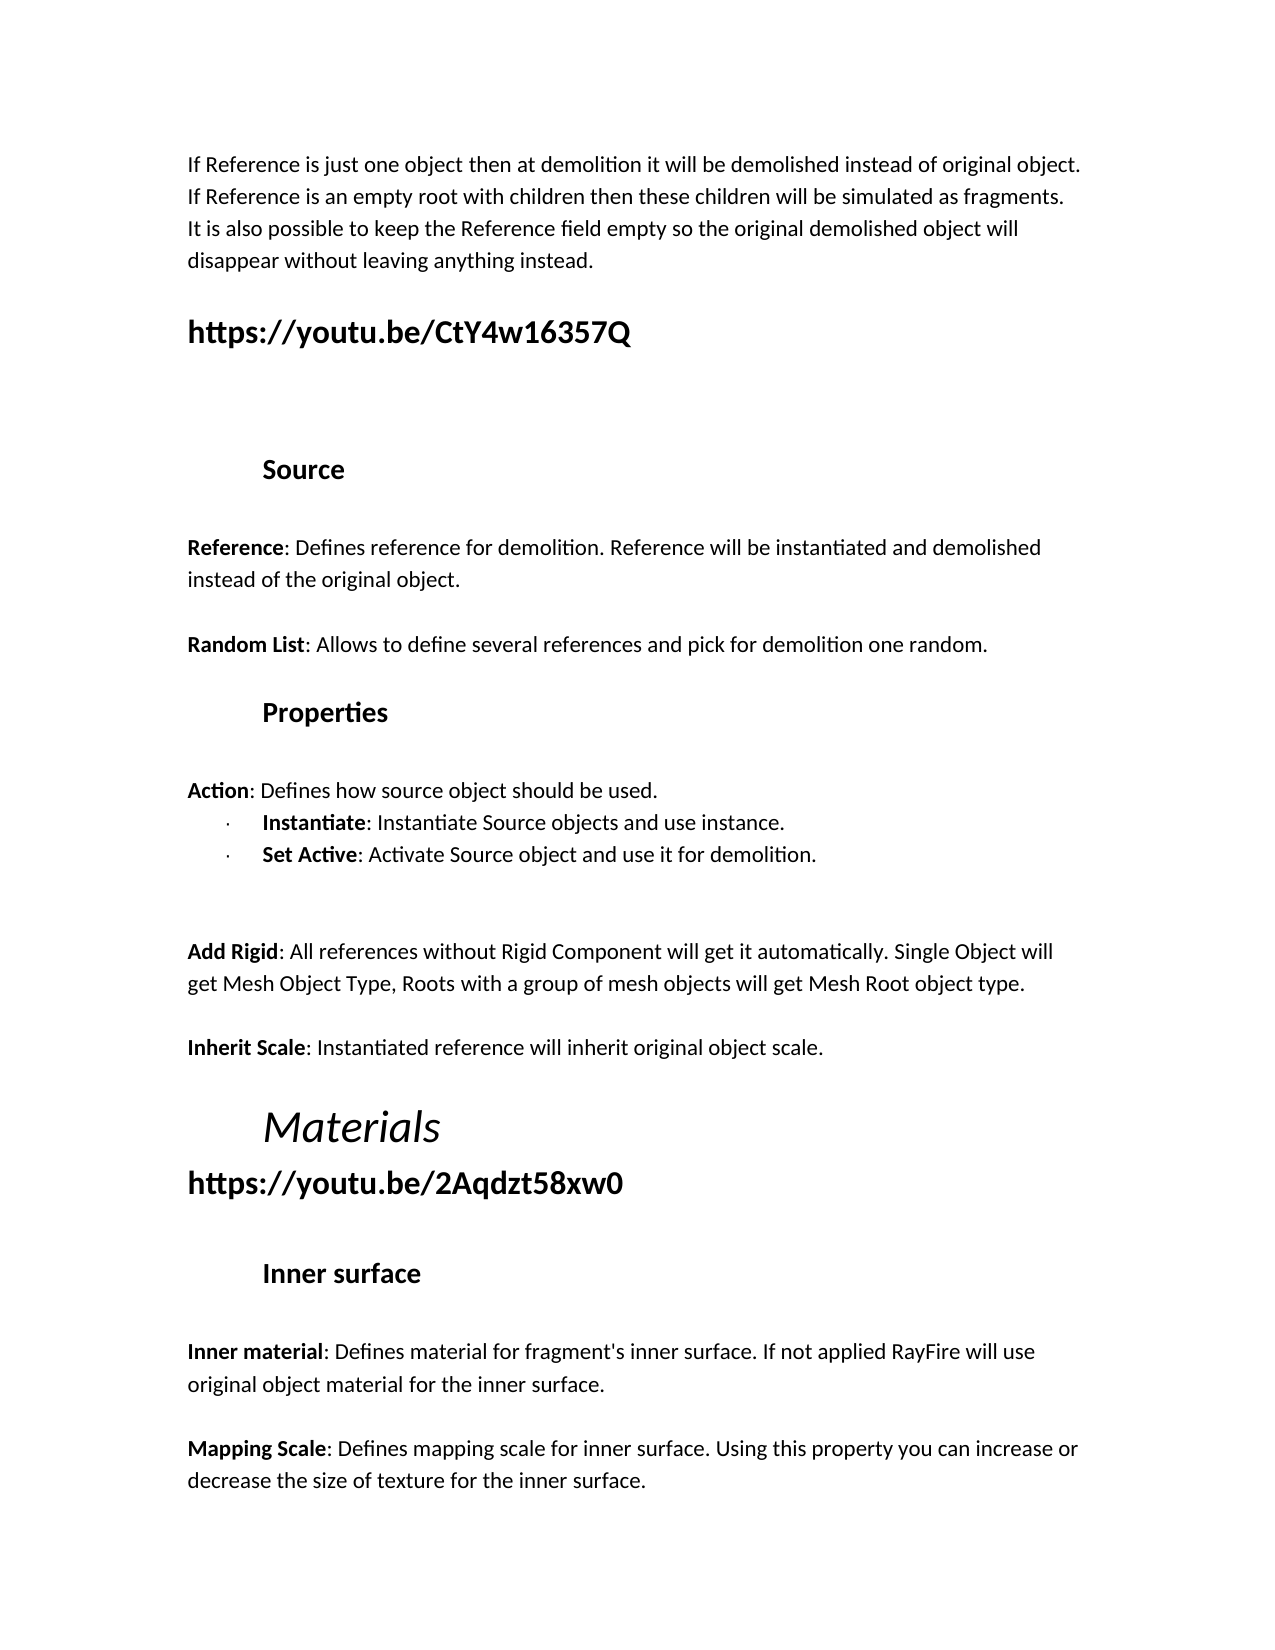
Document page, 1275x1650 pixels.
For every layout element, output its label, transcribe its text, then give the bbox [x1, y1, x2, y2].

text Action: Defines how source object should be used. [187, 776, 1087, 804]
text Inner material: Defines material for fragment's inner surface. If not applied RayFire will use original object material for the inner surface. [187, 1337, 1087, 1398]
text Random List: Allows to define several references and pick for demolition one random. [187, 630, 1087, 658]
text Inner surface [187, 1256, 1087, 1291]
text https://youtu.be/CtY4w16357Q [187, 311, 1087, 352]
text If Reference is an empty root with children then these children will be simulated as fragments. [187, 182, 1087, 210]
text It is also possible to keep the Reference field empty so the original demolished object will disappear without leaving anything instead. [187, 214, 1087, 274]
list Set Active: Activate Source object and use it for demolition. [225, 840, 1087, 868]
text https://youtu.be/2Aqdzt58xw0 [187, 1162, 1087, 1203]
text Inherit Scale: Instantiated reference will inherit original object scale. [187, 1033, 1087, 1061]
text If Reference is just one object then at demolition it will be demolished instead of original object. [187, 150, 1087, 178]
text Add Rigid: All references without Rigid Component will get it automatically. Single Object will get Mesh Object Type, Roots with a group of mesh objects will get Mesh Root object type. [187, 937, 1087, 997]
text Source [187, 451, 1087, 487]
list Instantiate: Instantiate Source objects and use instance. [225, 808, 1087, 836]
text Reference: Defines reference for demolition. Reference will be instantiated and demolished instead of the original object. [187, 533, 1087, 593]
text Mapping Scale: Defines mapping scale for inner surface. Using this property you can increase or decrease the size of texture for the inner surface. [187, 1434, 1087, 1494]
text Properties [187, 694, 1087, 730]
text Materials [187, 1098, 1087, 1154]
